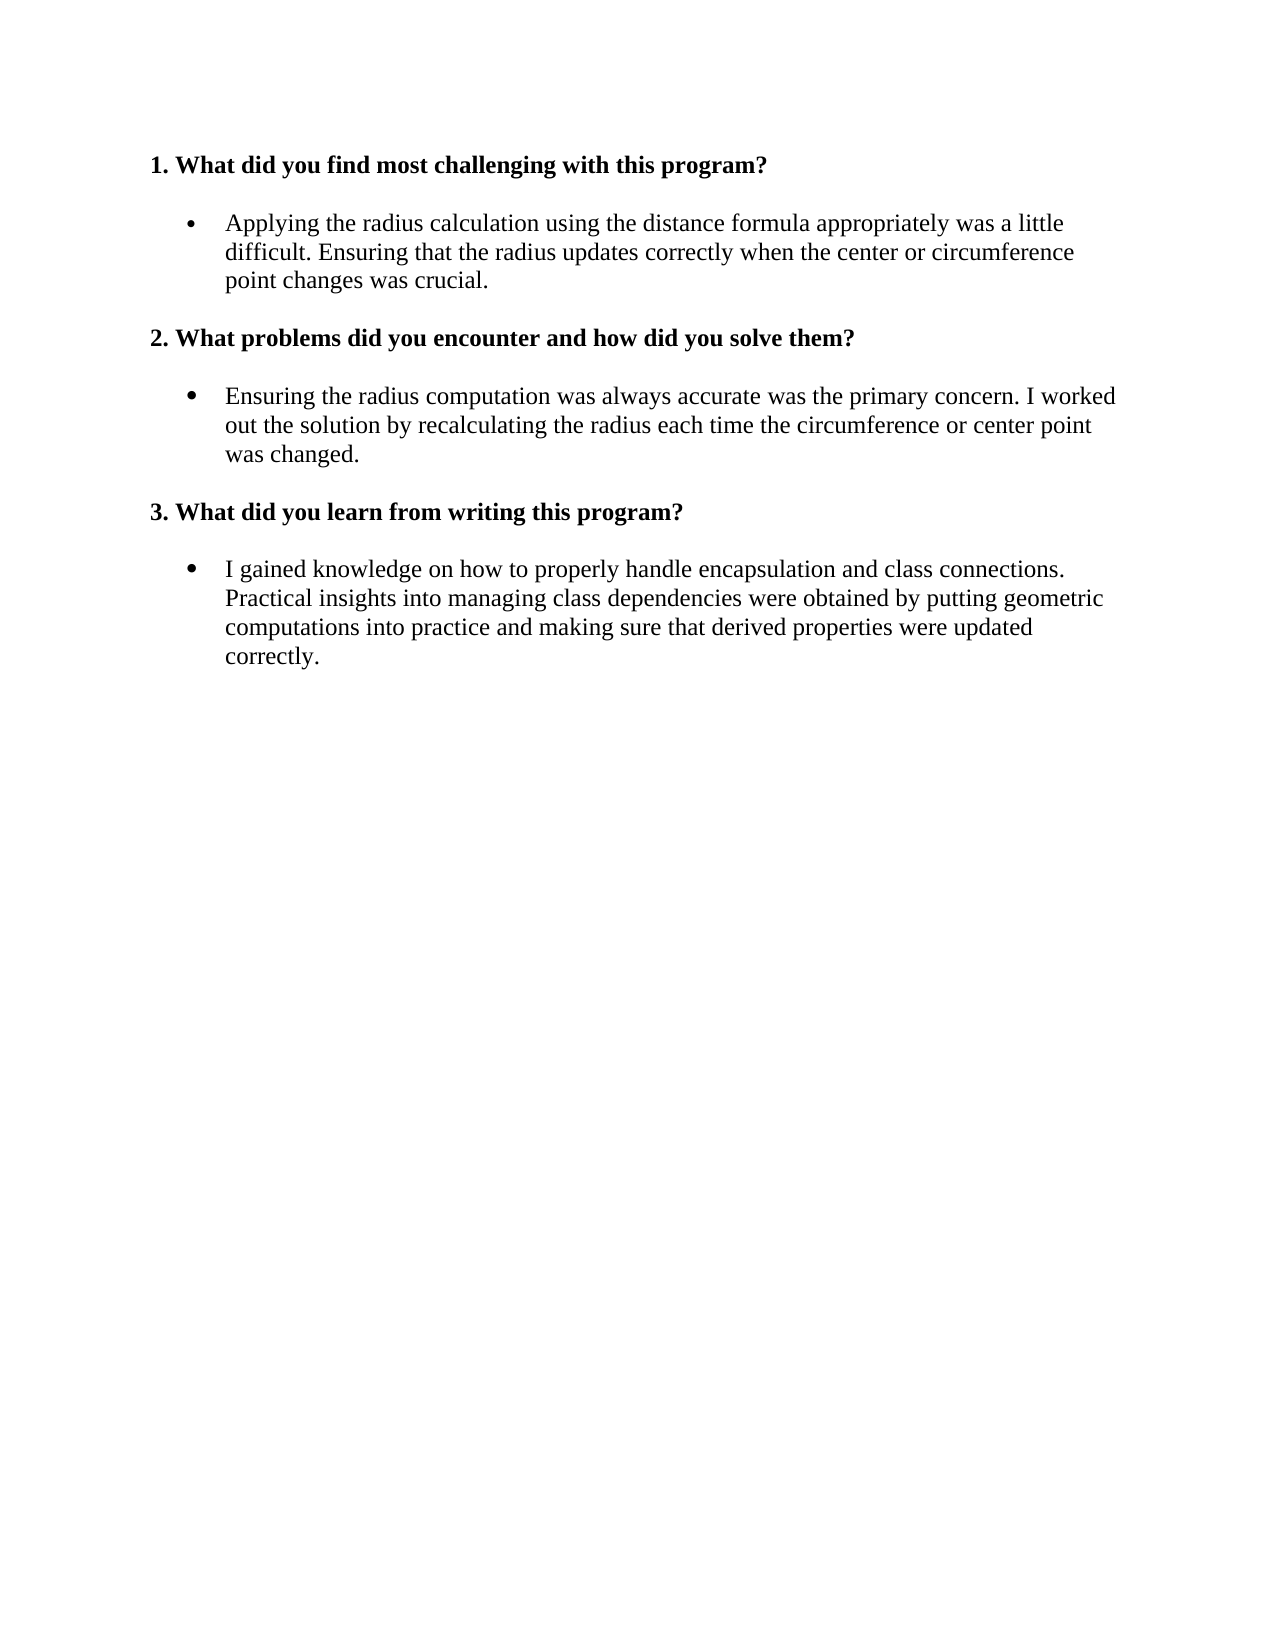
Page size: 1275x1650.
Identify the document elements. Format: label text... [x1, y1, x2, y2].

text 3. What did you learn from writing this program? [150, 497, 1125, 525]
text 2. What problems did you encounter and how did you solve them? [150, 323, 1125, 352]
list I gained knowledge on how to properly handle encapsulation and class connections. Practical insights into managing class dependencies were obtained by putting geometric computations into practice and making sure that derived properties were updated correctly. [187, 554, 1125, 669]
list Ensuring the radius computation was always accurate was the primary concern. I worked out the solution by recalculating the radius each time the circumference or center point was changed. [187, 381, 1125, 467]
text 1. What did you find most challenging with this program? [150, 150, 1125, 179]
list Applying the radius calculation using the distance formula appropriately was a little difficult. Ensuring that the radius updates correctly when the center or circumference point changes was crucial. [187, 208, 1125, 294]
